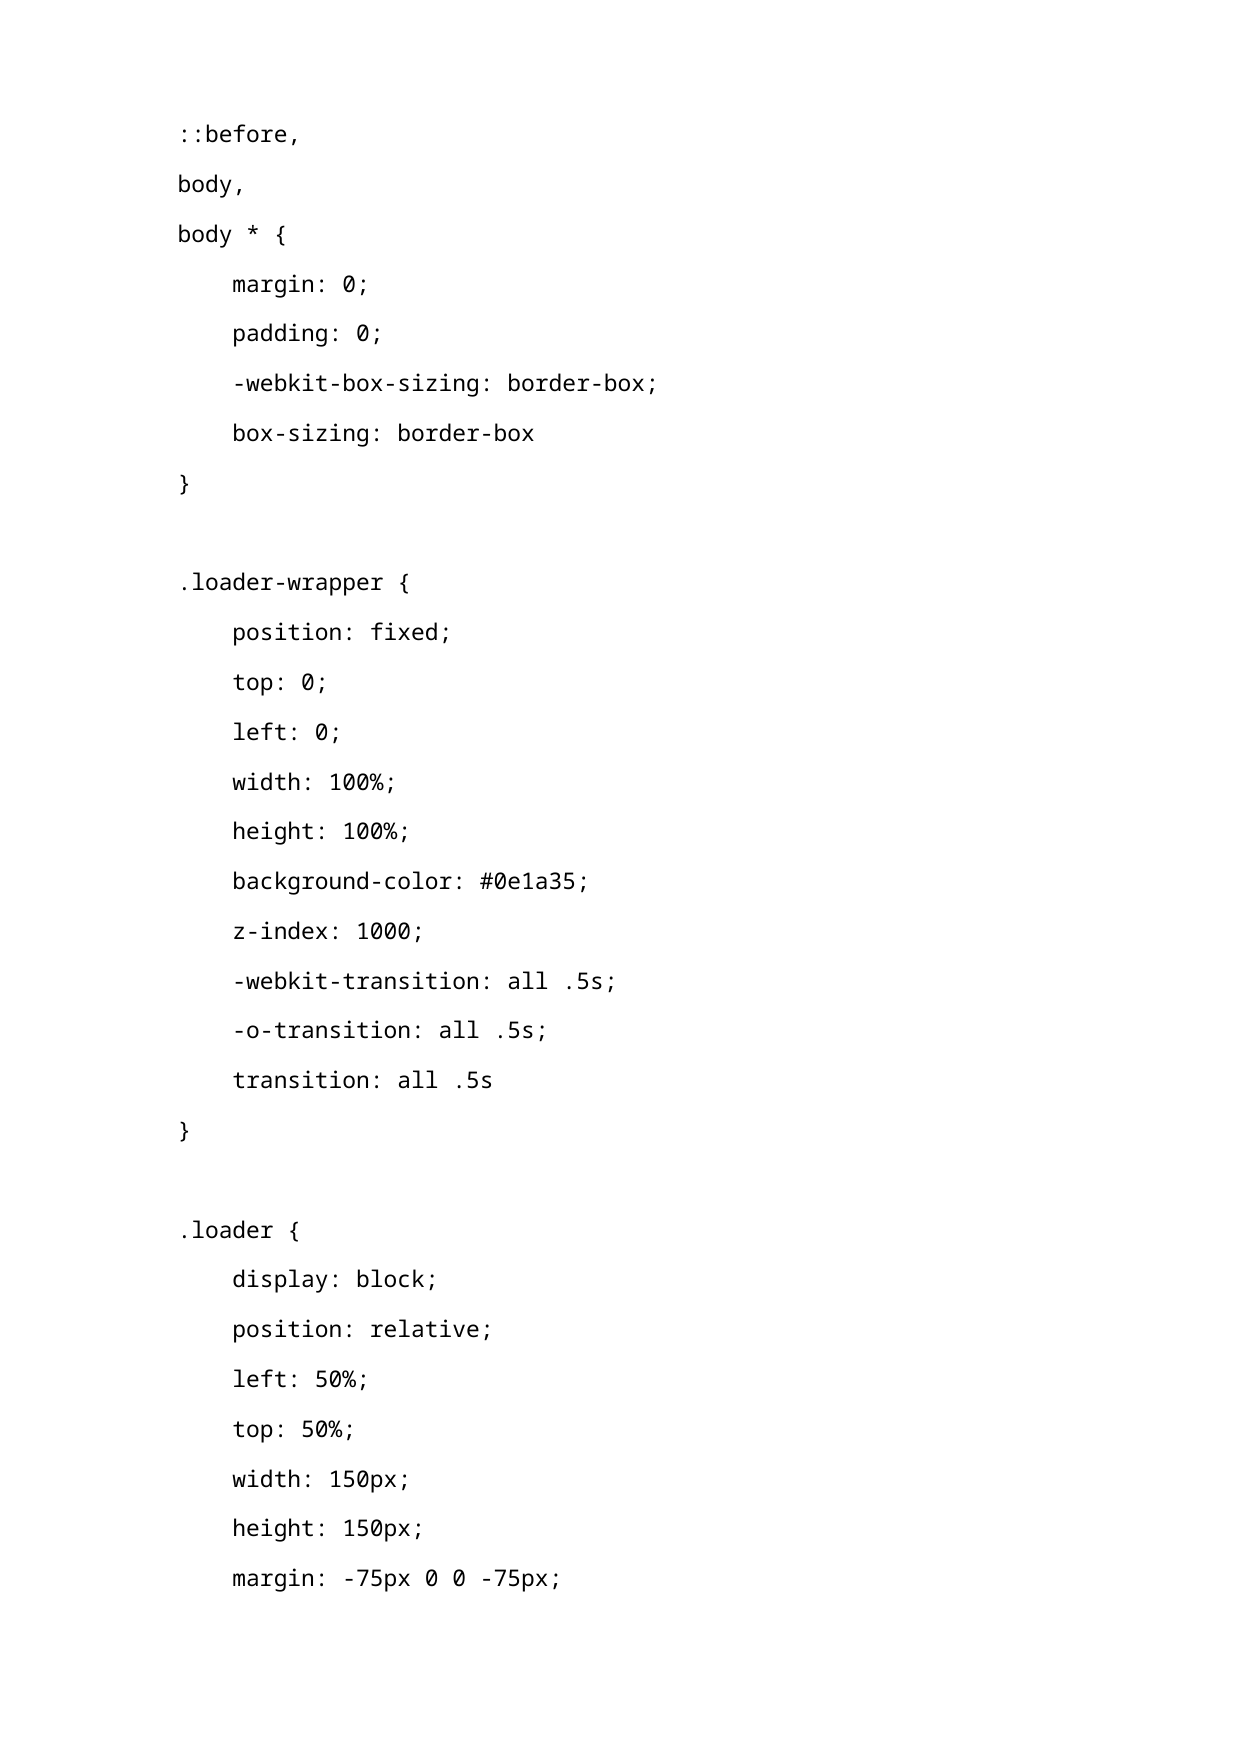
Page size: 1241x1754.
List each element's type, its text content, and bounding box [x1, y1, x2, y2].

text margin: -75px 0 0 -75px; [177, 1562, 1152, 1593]
text display: block; [177, 1263, 1152, 1294]
text transition: all .5s [177, 1064, 1152, 1095]
text body, [177, 168, 1152, 199]
text position: fixed; [177, 616, 1152, 647]
text body * { [177, 218, 1152, 249]
text -webkit-transition: all .5s; [177, 964, 1152, 996]
text height: 100%; [177, 815, 1152, 846]
text left: 0; [177, 716, 1152, 747]
text width: 100%; [177, 765, 1152, 797]
text z-index: 1000; [177, 915, 1152, 946]
text .loader { [177, 1213, 1152, 1245]
text } [177, 467, 1152, 498]
text -webkit-box-sizing: border-box; [177, 367, 1152, 398]
text position: relative; [177, 1313, 1152, 1344]
text .loader-wrapper { [177, 566, 1152, 597]
text width: 150px; [177, 1462, 1152, 1494]
text top: 0; [177, 666, 1152, 697]
text ::before, [177, 118, 1152, 149]
text margin: 0; [177, 267, 1152, 299]
text } [177, 1114, 1152, 1145]
text box-sizing: border-box [177, 417, 1152, 448]
text -o-transition: all .5s; [177, 1014, 1152, 1046]
text height: 150px; [177, 1512, 1152, 1543]
text top: 50%; [177, 1413, 1152, 1444]
text background-color: #0e1a35; [177, 865, 1152, 896]
text padding: 0; [177, 317, 1152, 348]
text left: 50%; [177, 1363, 1152, 1394]
